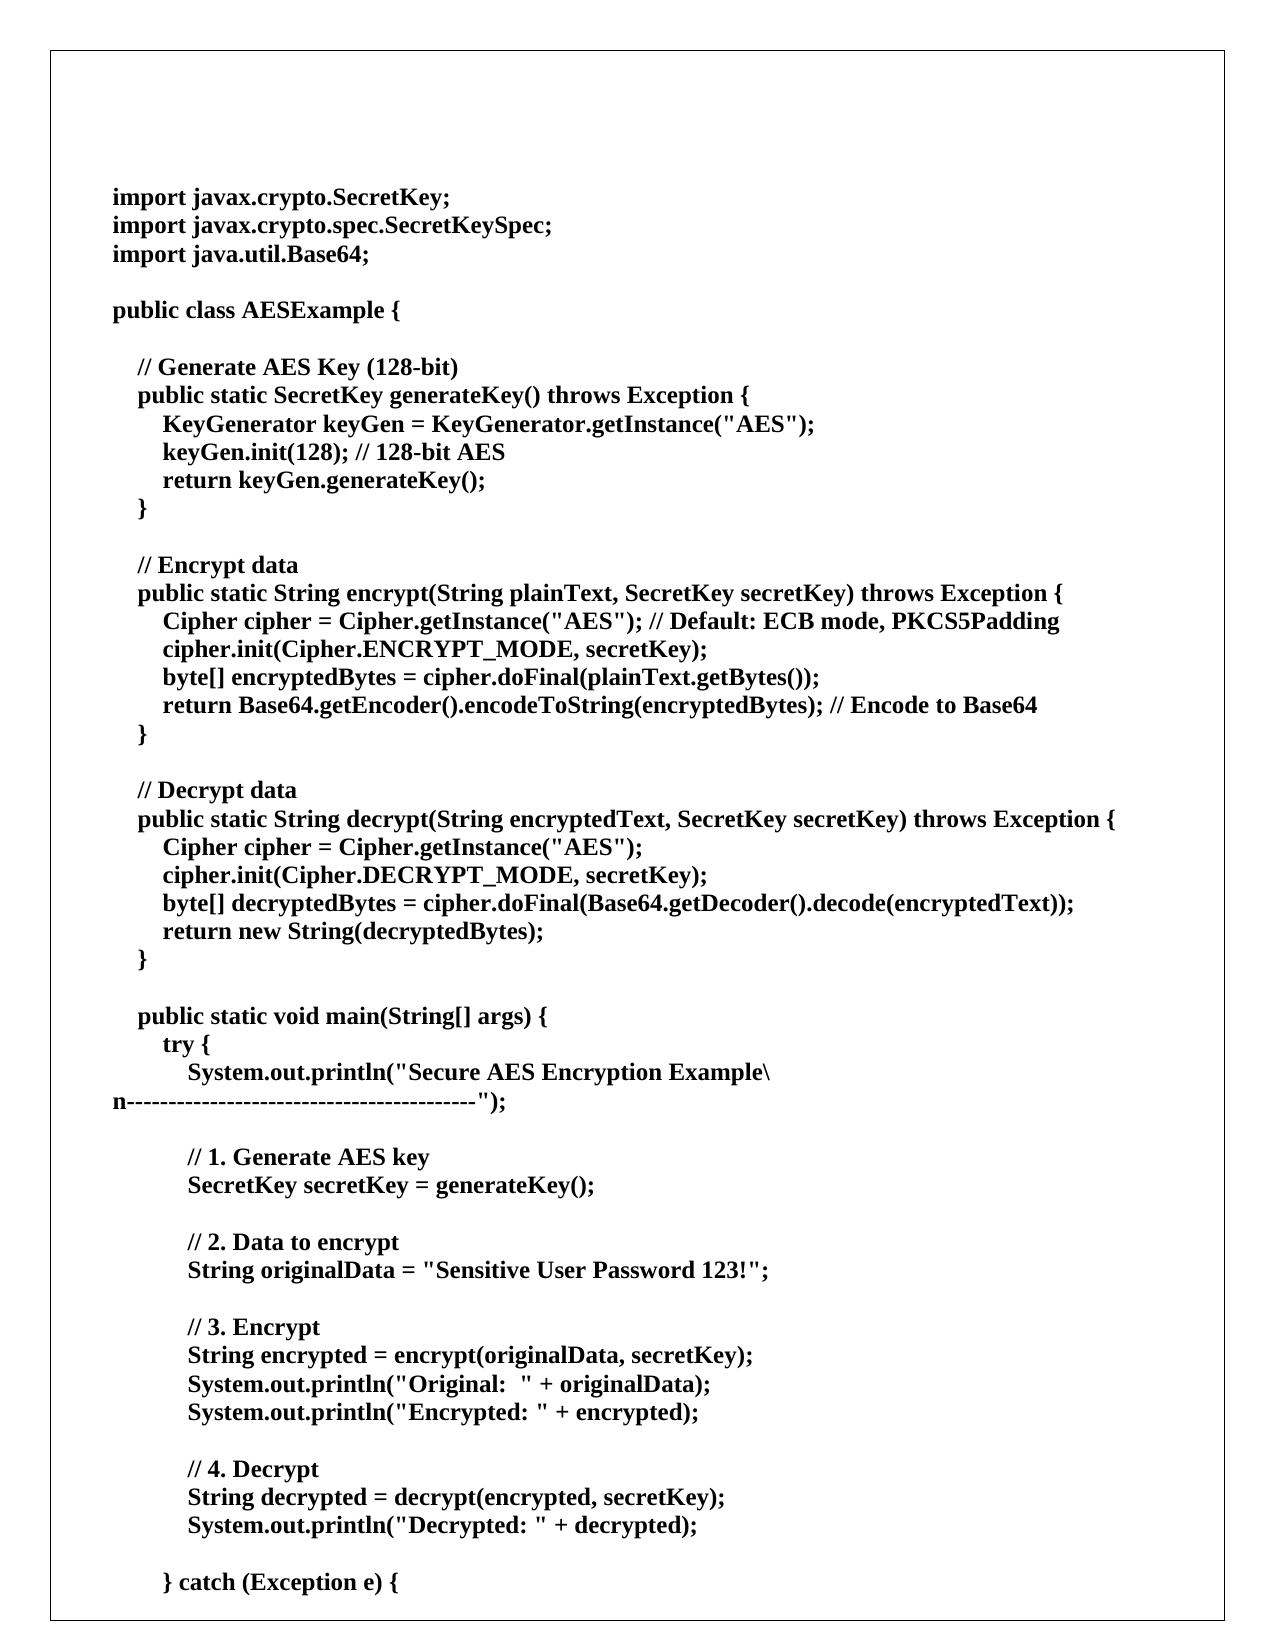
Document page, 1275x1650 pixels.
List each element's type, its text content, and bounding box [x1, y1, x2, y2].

text byte[] decryptedBytes = cipher.doFinal(Base64.getDecoder().decode(encryptedText)); [112, 889, 1158, 917]
text public static String encrypt(String plainText, SecretKey secretKey) throws Exception { [112, 579, 1158, 607]
text } catch (Exception e) { [112, 1568, 1158, 1596]
text System.out.println("Original: " + originalData); [112, 1369, 1158, 1398]
text System.out.println("Encrypted: " + encrypted); [112, 1398, 1158, 1426]
text // 4. Decrypt [112, 1454, 1158, 1483]
text } [112, 494, 1158, 522]
text System.out.println("Secure AES Encryption Example\n------------------------------------------"); [112, 1058, 1158, 1114]
text // 1. Generate AES key [112, 1143, 1158, 1171]
text import javax.crypto.spec.SecretKeySpec; [112, 211, 1158, 239]
text // Decrypt data [112, 776, 1158, 804]
text Cipher cipher = Cipher.getInstance("AES"); // Default: ECB mode, PKCS5Padding [112, 607, 1158, 635]
text import java.util.Base64; [112, 239, 1158, 268]
text Cipher cipher = Cipher.getInstance("AES"); [112, 833, 1158, 861]
text import javax.crypto.SecretKey; [112, 183, 1158, 211]
text SecretKey secretKey = generateKey(); [112, 1171, 1158, 1199]
text public static String decrypt(String encryptedText, SecretKey secretKey) throws Exception { [112, 804, 1158, 833]
text // Generate AES Key (128-bit) [112, 353, 1158, 381]
text // Encrypt data [112, 551, 1158, 579]
text } [112, 945, 1158, 973]
text public static SecretKey generateKey() throws Exception { [112, 381, 1158, 409]
text return keyGen.generateKey(); [112, 466, 1158, 494]
text return new String(decryptedBytes); [112, 917, 1158, 945]
text System.out.println("Decrypted: " + decrypted); [112, 1511, 1158, 1539]
text public class AESExample { [112, 296, 1158, 324]
text public static void main(String[] args) { [112, 1002, 1158, 1030]
text // 3. Encrypt [112, 1313, 1158, 1341]
text byte[] encryptedBytes = cipher.doFinal(plainText.getBytes()); [112, 663, 1158, 691]
text KeyGenerator keyGen = KeyGenerator.getInstance("AES"); [112, 409, 1158, 438]
text } [112, 719, 1158, 748]
text String decrypted = decrypt(encrypted, secretKey); [112, 1483, 1158, 1511]
text String originalData = "Sensitive User Password 123!"; [112, 1256, 1158, 1284]
text keyGen.init(128); // 128-bit AES [112, 438, 1158, 466]
text String encrypted = encrypt(originalData, secretKey); [112, 1341, 1158, 1369]
text cipher.init(Cipher.DECRYPT_MODE, secretKey); [112, 861, 1158, 889]
text try { [112, 1030, 1158, 1058]
text // 2. Data to encrypt [112, 1228, 1158, 1256]
text cipher.init(Cipher.ENCRYPT_MODE, secretKey); [112, 635, 1158, 663]
text return Base64.getEncoder().encodeToString(encryptedBytes); // Encode to Base64 [112, 691, 1158, 719]
